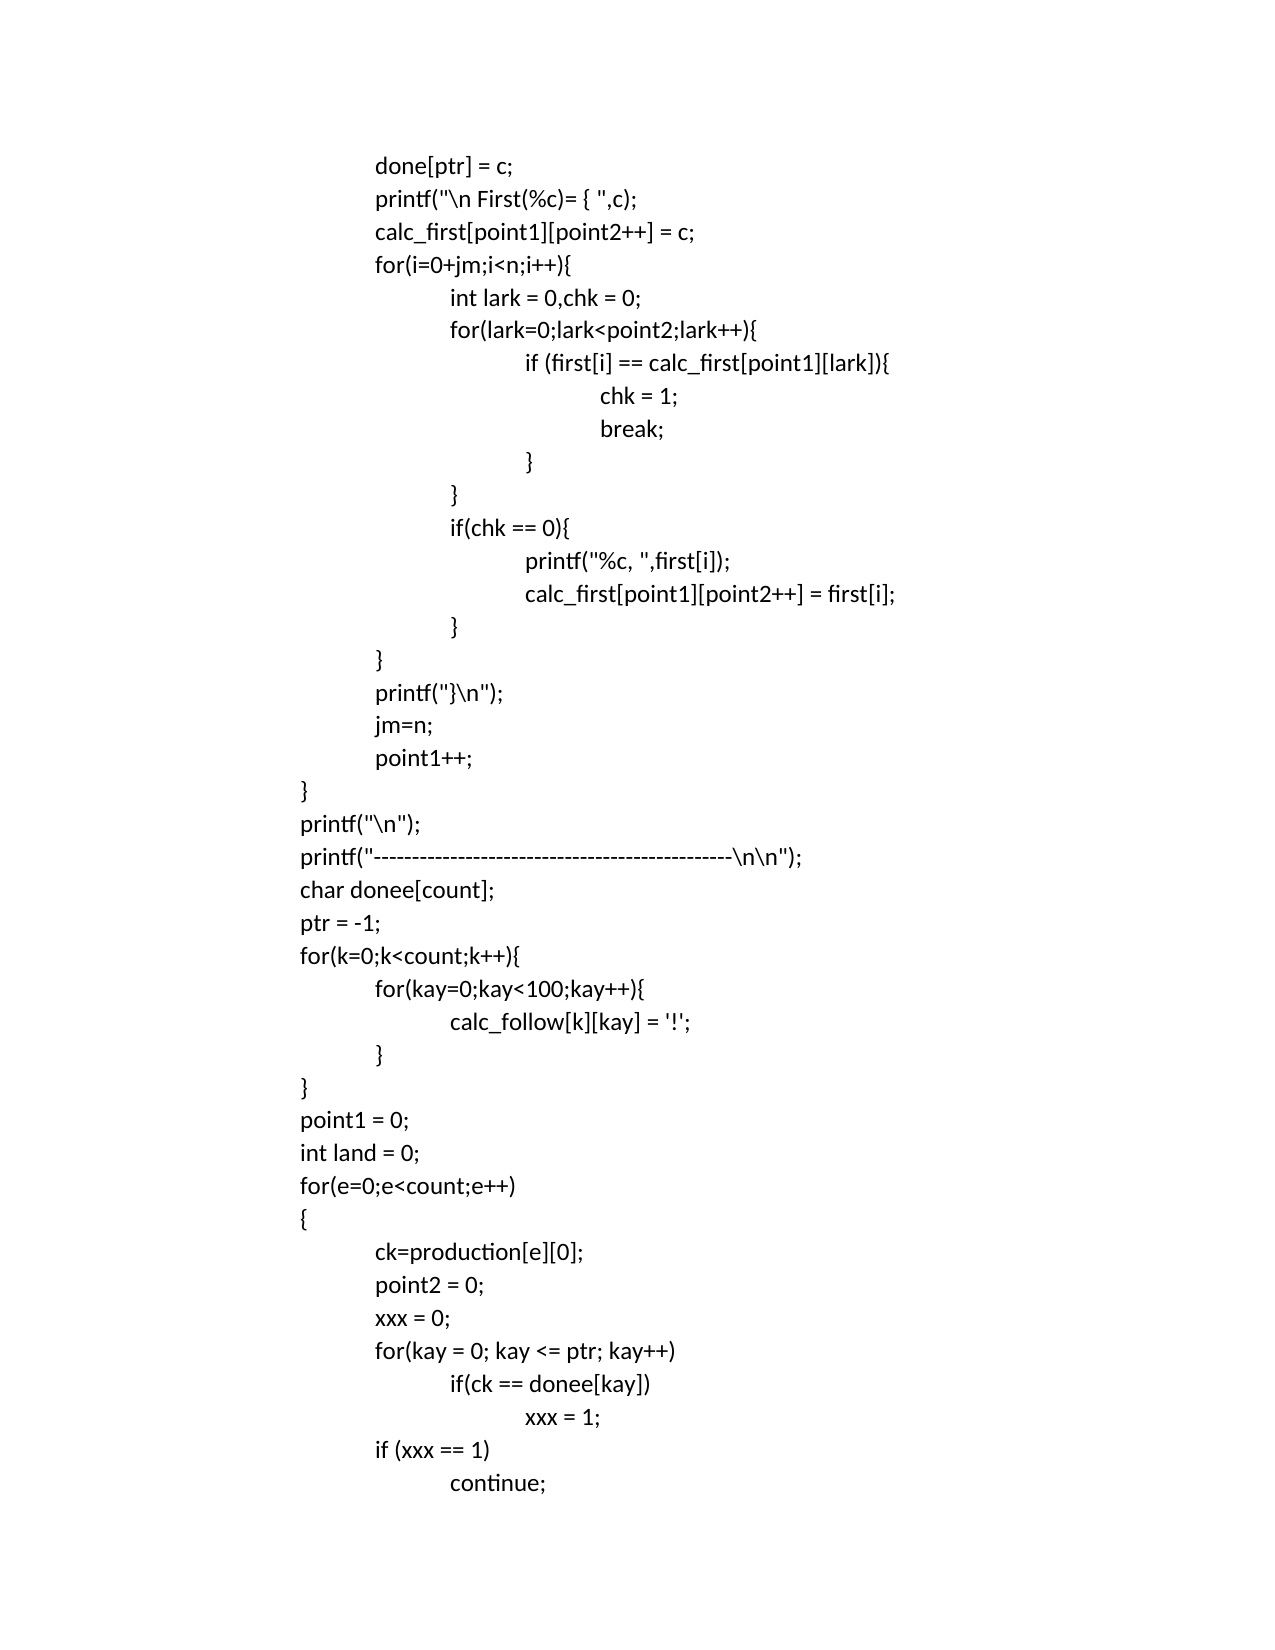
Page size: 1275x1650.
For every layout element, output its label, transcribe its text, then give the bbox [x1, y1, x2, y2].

list } [225, 1039, 1125, 1069]
list point2 = 0; [225, 1269, 1125, 1300]
list for(i=0+jm;i<n;i++){ [225, 249, 1125, 279]
list calc_follow[k][kay] = '!'; [225, 1006, 1125, 1036]
list calc_first[point1][point2++] = c; [225, 216, 1125, 246]
list printf("\n"); [225, 808, 1125, 839]
list jm=n; [225, 709, 1125, 740]
list chk = 1; [225, 380, 1125, 411]
list xxx = 1; [225, 1401, 1125, 1431]
list } [225, 611, 1125, 641]
list for(e=0;e<count;e++) [225, 1170, 1125, 1201]
list if (first[i] == calc_first[point1][lark]){ [225, 347, 1125, 378]
list } [225, 479, 1125, 510]
list char donee[count]; [225, 874, 1125, 905]
list for(k=0;k<count;k++){ [225, 940, 1125, 971]
list } [225, 775, 1125, 806]
list if(ck == donee[kay]) [225, 1368, 1125, 1398]
list break; [225, 413, 1125, 444]
list continue; [225, 1467, 1125, 1497]
list for(kay=0;kay<100;kay++){ [225, 973, 1125, 1003]
list if (xxx == 1) [225, 1434, 1125, 1464]
list printf("-----------------------------------------------\n\n"); [225, 841, 1125, 872]
list printf("\n First(%c)= { ",c); [225, 183, 1125, 213]
list int land = 0; [225, 1137, 1125, 1168]
list if(chk == 0){ [225, 512, 1125, 543]
list for(lark=0;lark<point2;lark++){ [225, 314, 1125, 345]
list } [225, 1072, 1125, 1102]
list point1++; [225, 742, 1125, 773]
list done[ptr] = c; [225, 150, 1125, 181]
list ck=production[e][0]; [225, 1236, 1125, 1267]
list { [225, 1203, 1125, 1234]
list calc_first[point1][point2++] = first[i]; [225, 578, 1125, 608]
list point1 = 0; [225, 1104, 1125, 1135]
list } [225, 446, 1125, 477]
list int lark = 0,chk = 0; [225, 282, 1125, 312]
list } [225, 644, 1125, 674]
list for(kay = 0; kay <= ptr; kay++) [225, 1335, 1125, 1366]
list xxx = 0; [225, 1302, 1125, 1333]
list ptr = -1; [225, 907, 1125, 938]
list printf("}\n"); [225, 677, 1125, 707]
list printf("%c, ",first[i]); [225, 545, 1125, 576]
